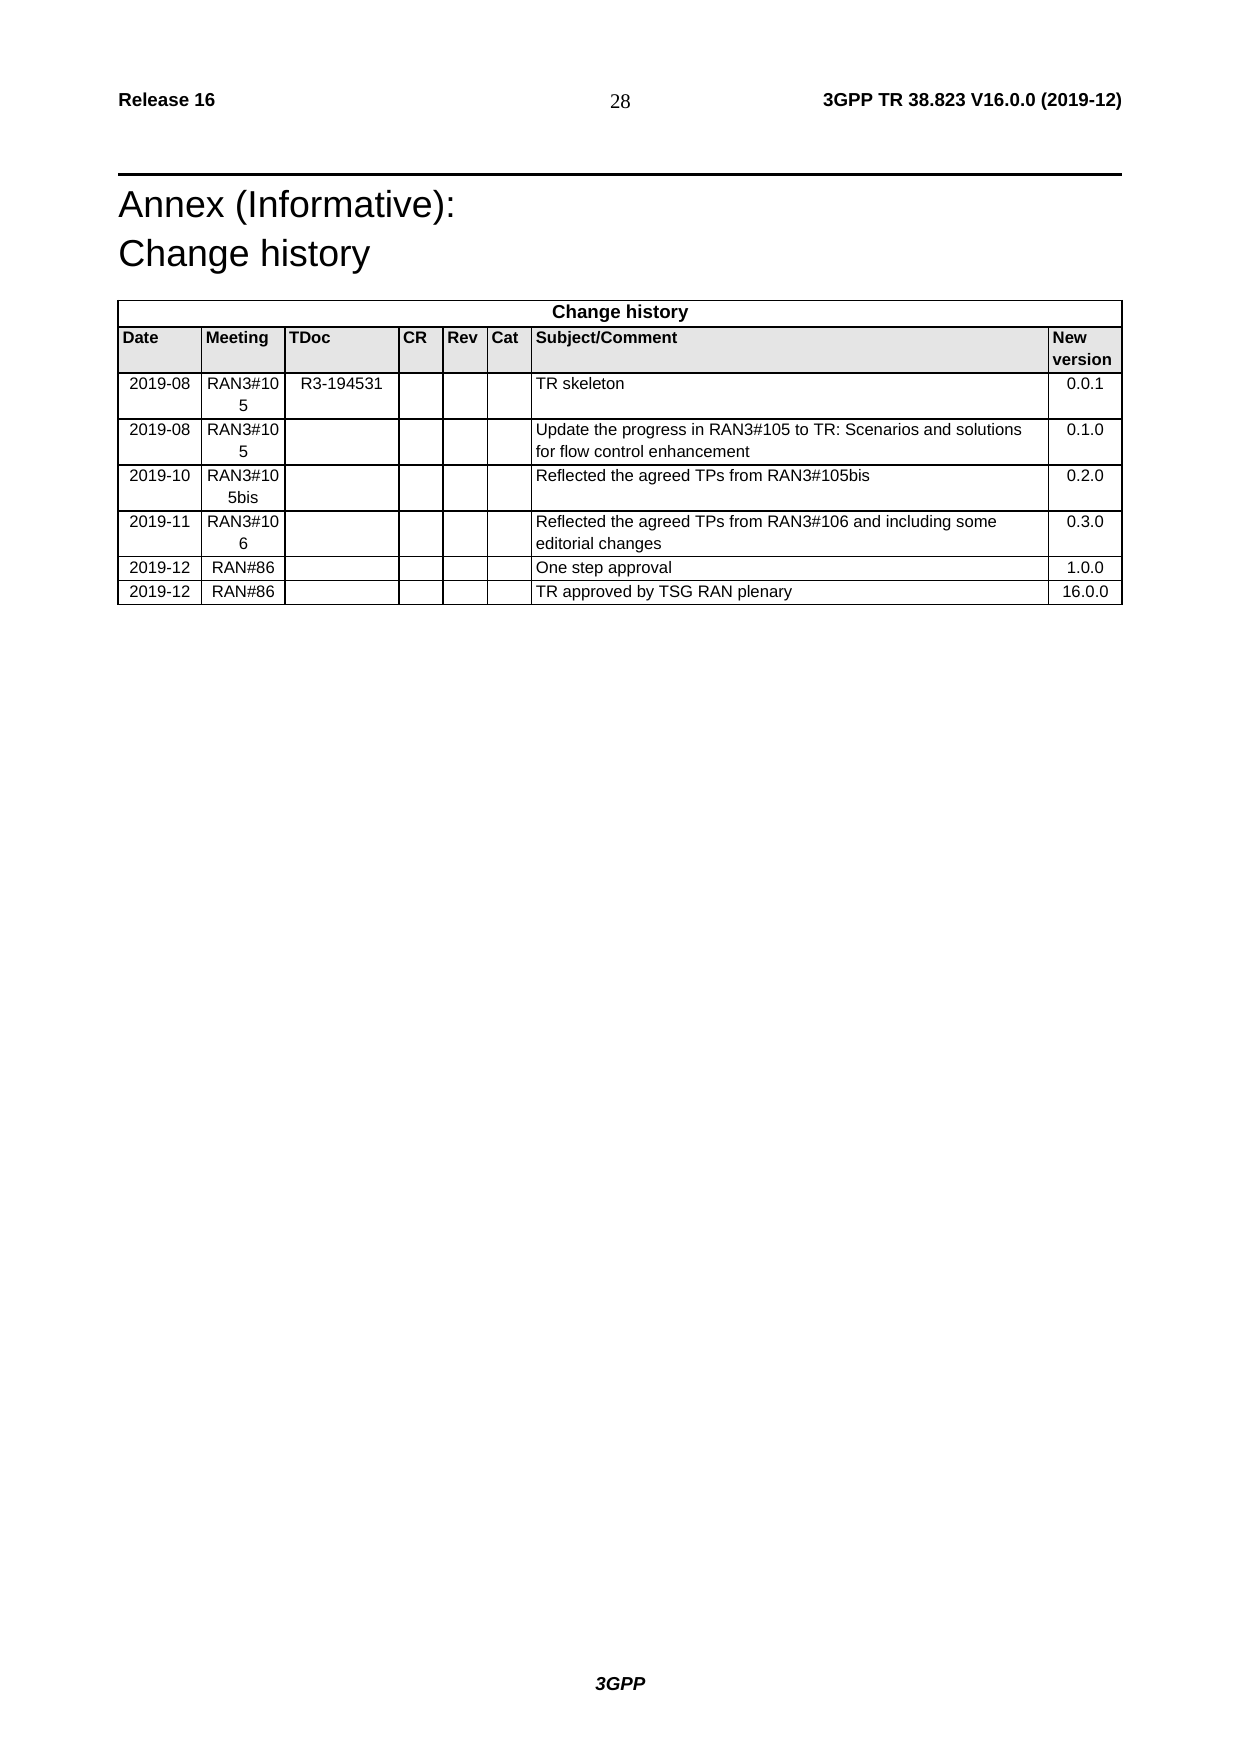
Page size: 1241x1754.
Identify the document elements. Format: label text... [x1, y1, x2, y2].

table_cell 2019-10 [119, 466, 201, 510]
table_cell Date [119, 328, 201, 372]
table_cell [400, 466, 442, 510]
table_cell New version [1049, 328, 1121, 372]
table_cell Meeting [202, 328, 284, 372]
table_cell [400, 420, 442, 464]
table_cell 2019-12 [119, 581, 201, 604]
table_cell 0.2.0 [1049, 466, 1121, 510]
table_cell [488, 374, 531, 418]
table_cell RAN3#105 [202, 420, 284, 464]
table_cell [444, 557, 487, 580]
table_cell [400, 581, 442, 604]
table_cell 2019-08 [119, 420, 201, 464]
table_cell R3-194531 [286, 374, 398, 418]
table_cell [286, 420, 398, 464]
table_cell Cat [488, 328, 531, 372]
table_cell RAN#86 [202, 581, 284, 604]
subtitle Annex (Informative): Change history [118, 176, 1122, 274]
table_cell [400, 374, 442, 418]
table_cell TR approved by TSG RAN plenary [532, 581, 1048, 604]
table_cell [286, 557, 398, 580]
table_cell [444, 374, 487, 418]
table_cell [488, 557, 531, 580]
table_cell Update the progress in RAN3#105 to TR: Scenarios and solutions for flow control enhancement [532, 420, 1048, 464]
table_cell One step approval [532, 557, 1048, 580]
table_cell 0.0.1 [1049, 374, 1121, 418]
table_cell [400, 512, 442, 556]
table_cell [286, 466, 398, 510]
table_cell 0.1.0 [1049, 420, 1121, 464]
table_cell 2019-12 [119, 557, 201, 580]
table_cell [444, 420, 487, 464]
table_cell [286, 512, 398, 556]
table_cell Reflected the agreed TPs from RAN3#106 and including some editorial changes [532, 512, 1048, 556]
table_cell TDoc [286, 328, 398, 372]
table_cell TR skeleton [532, 374, 1048, 418]
table_cell 2019-11 [119, 512, 201, 556]
table_cell [488, 420, 531, 464]
table_cell [488, 466, 531, 510]
table_cell CR [400, 328, 442, 372]
table_cell Subject/Comment [532, 328, 1048, 372]
table_cell RAN#86 [202, 557, 284, 580]
table_cell 0.3.0 [1049, 512, 1121, 556]
table_cell [488, 512, 531, 556]
table_cell 2019-08 [119, 374, 201, 418]
table_cell RAN3#105 [202, 374, 284, 418]
table_cell [400, 557, 442, 580]
table_cell 16.0.0 [1049, 581, 1121, 604]
table_cell Reflected the agreed TPs from RAN3#105bis [532, 466, 1048, 510]
table_cell RAN3#105bis [202, 466, 284, 510]
table_cell [286, 581, 398, 604]
table_cell Rev [444, 328, 487, 372]
table_cell [444, 466, 487, 510]
table_cell [444, 581, 487, 604]
table_cell [444, 512, 487, 556]
table_header Change history [119, 301, 1121, 326]
table_cell [488, 581, 531, 604]
table_cell RAN3#106 [202, 512, 284, 556]
table_cell 1.0.0 [1049, 557, 1121, 580]
